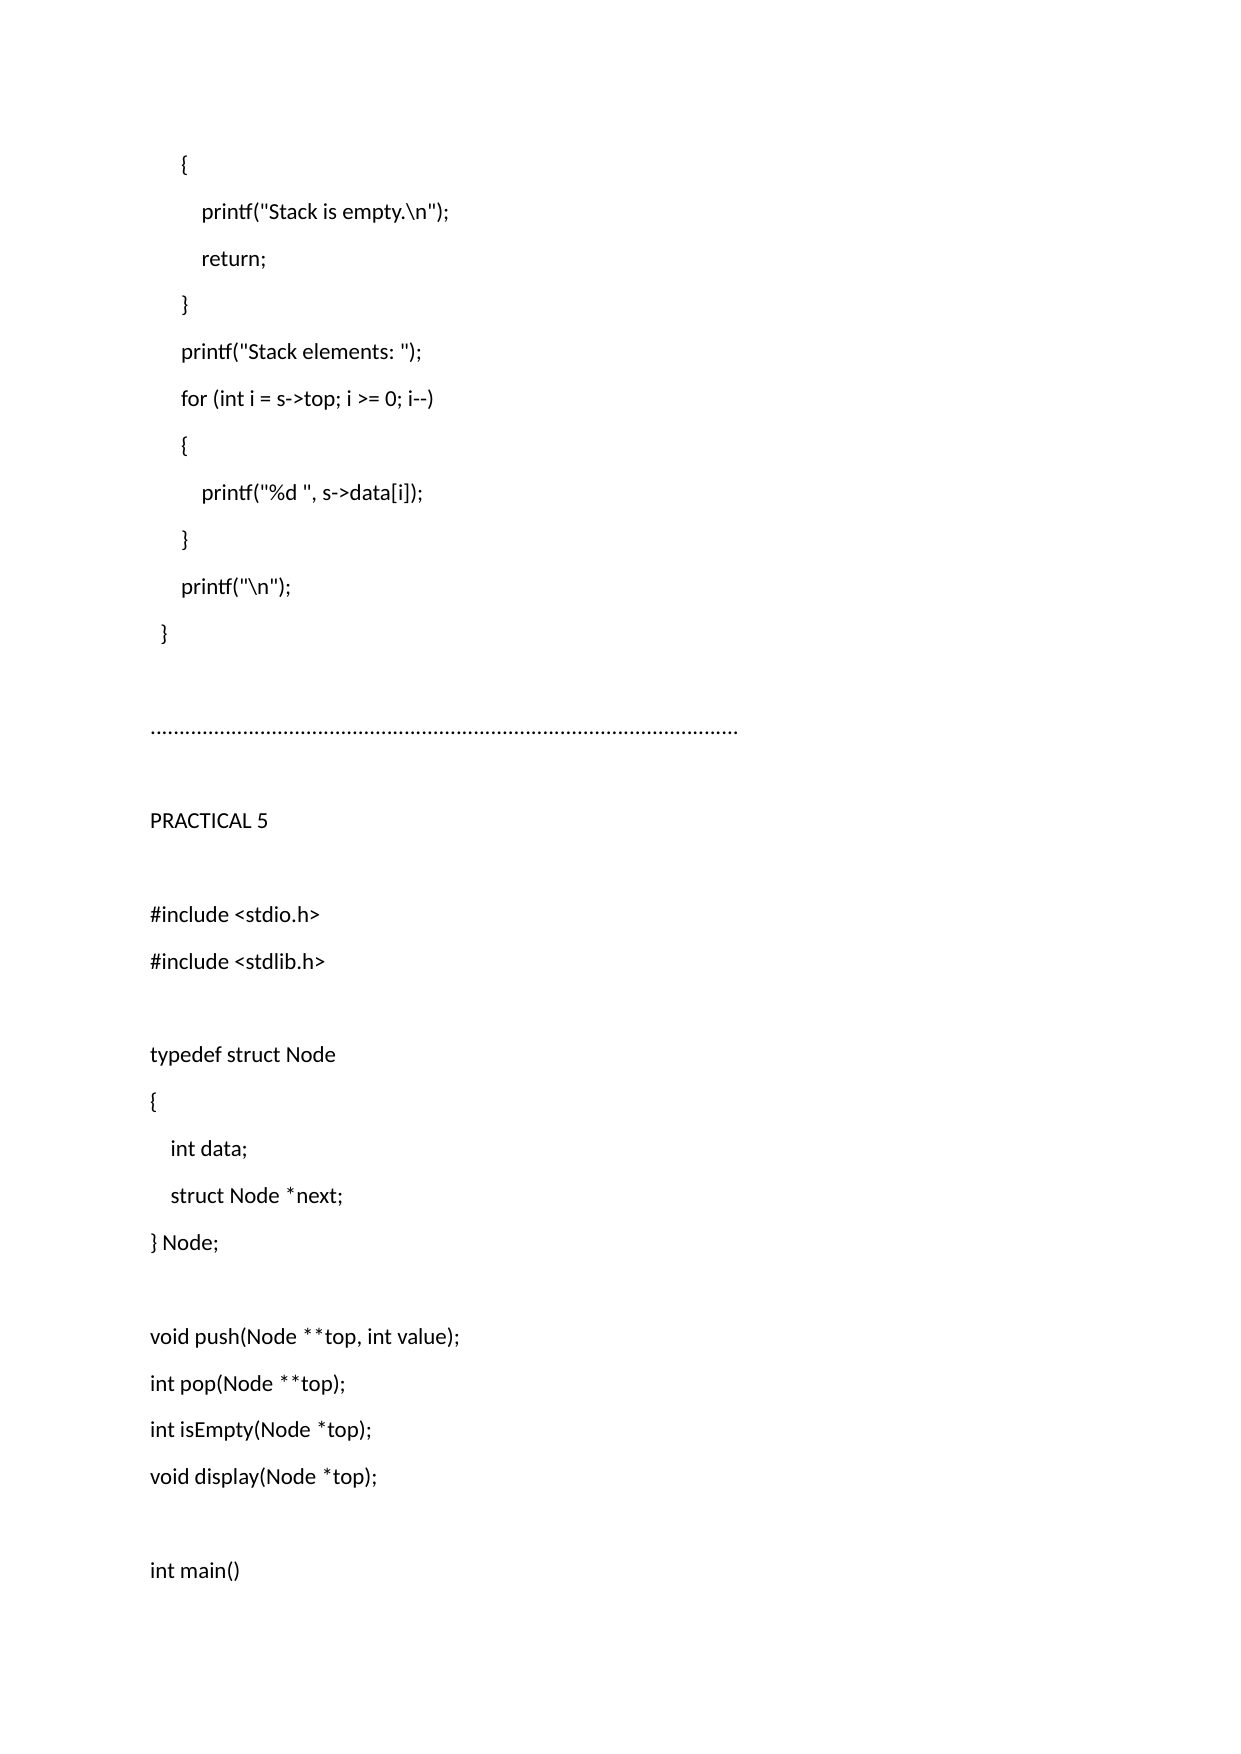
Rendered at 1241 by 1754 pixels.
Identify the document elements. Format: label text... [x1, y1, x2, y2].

text } [150, 291, 1090, 319]
text void push(Node **top, int value); [150, 1322, 1090, 1350]
text #include <stdlib.h> [150, 947, 1090, 975]
text PRACTICAL 5 [150, 806, 1090, 834]
text #include <stdio.h> [150, 900, 1090, 928]
text { [150, 431, 1090, 459]
text } Node; [150, 1228, 1090, 1256]
text int data; [150, 1134, 1090, 1162]
text printf("Stack is empty.\n"); [150, 197, 1090, 225]
text { [150, 150, 1090, 178]
text } [150, 619, 1090, 647]
text void display(Node *top); [150, 1462, 1090, 1491]
text printf("\n"); [150, 572, 1090, 600]
text return; [150, 244, 1090, 272]
text int isEmpty(Node *top); [150, 1416, 1090, 1444]
text int pop(Node **top); [150, 1369, 1090, 1397]
text typedef struct Node [150, 1041, 1090, 1069]
text printf("Stack elements: "); [150, 337, 1090, 366]
text { [150, 1087, 1090, 1116]
text } [150, 525, 1090, 553]
text for (int i = s->top; i >= 0; i--) [150, 384, 1090, 412]
text ...................................................................................................... [150, 712, 1090, 741]
text printf("%d ", s->data[i]); [150, 478, 1090, 506]
text int main() [150, 1556, 1090, 1584]
text struct Node *next; [150, 1181, 1090, 1209]
